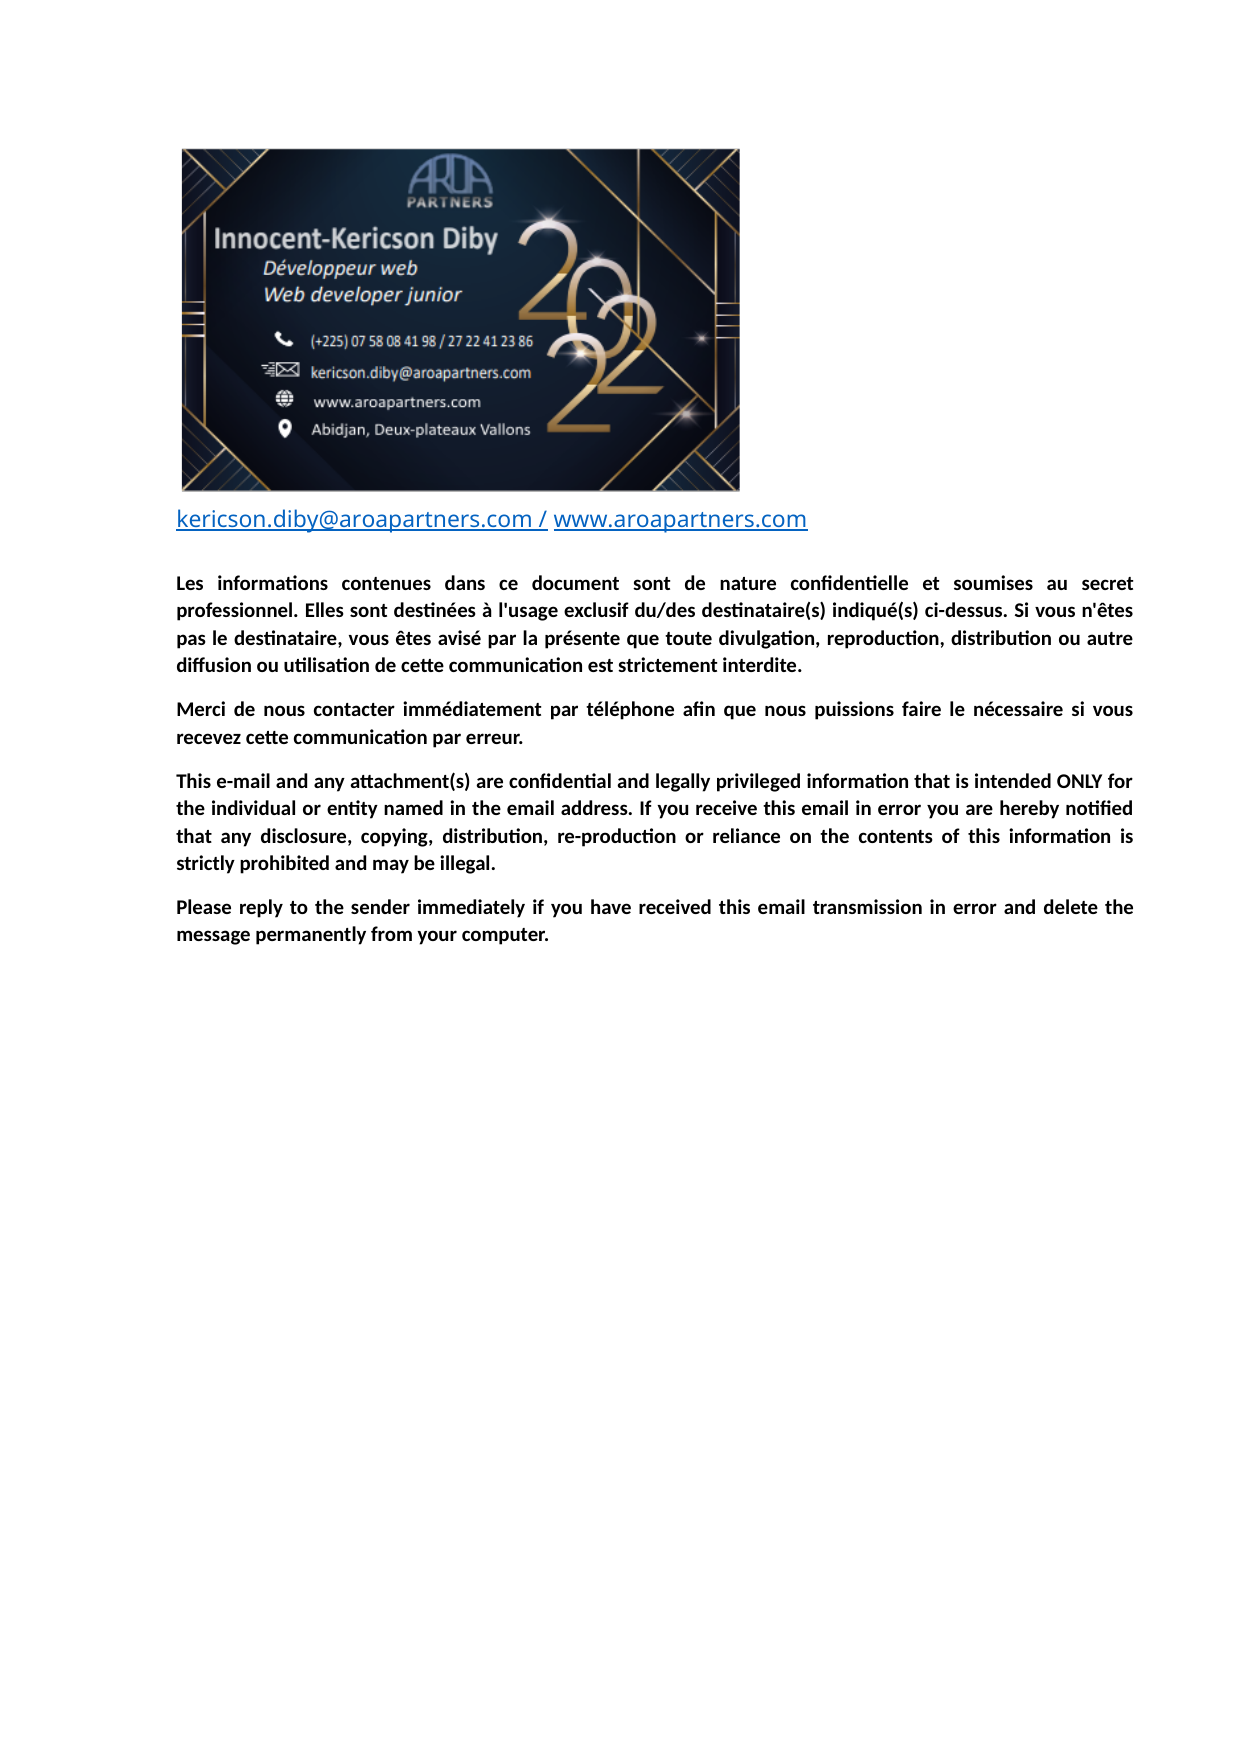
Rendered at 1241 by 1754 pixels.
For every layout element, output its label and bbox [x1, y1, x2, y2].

picture [181, 148, 740, 492]
